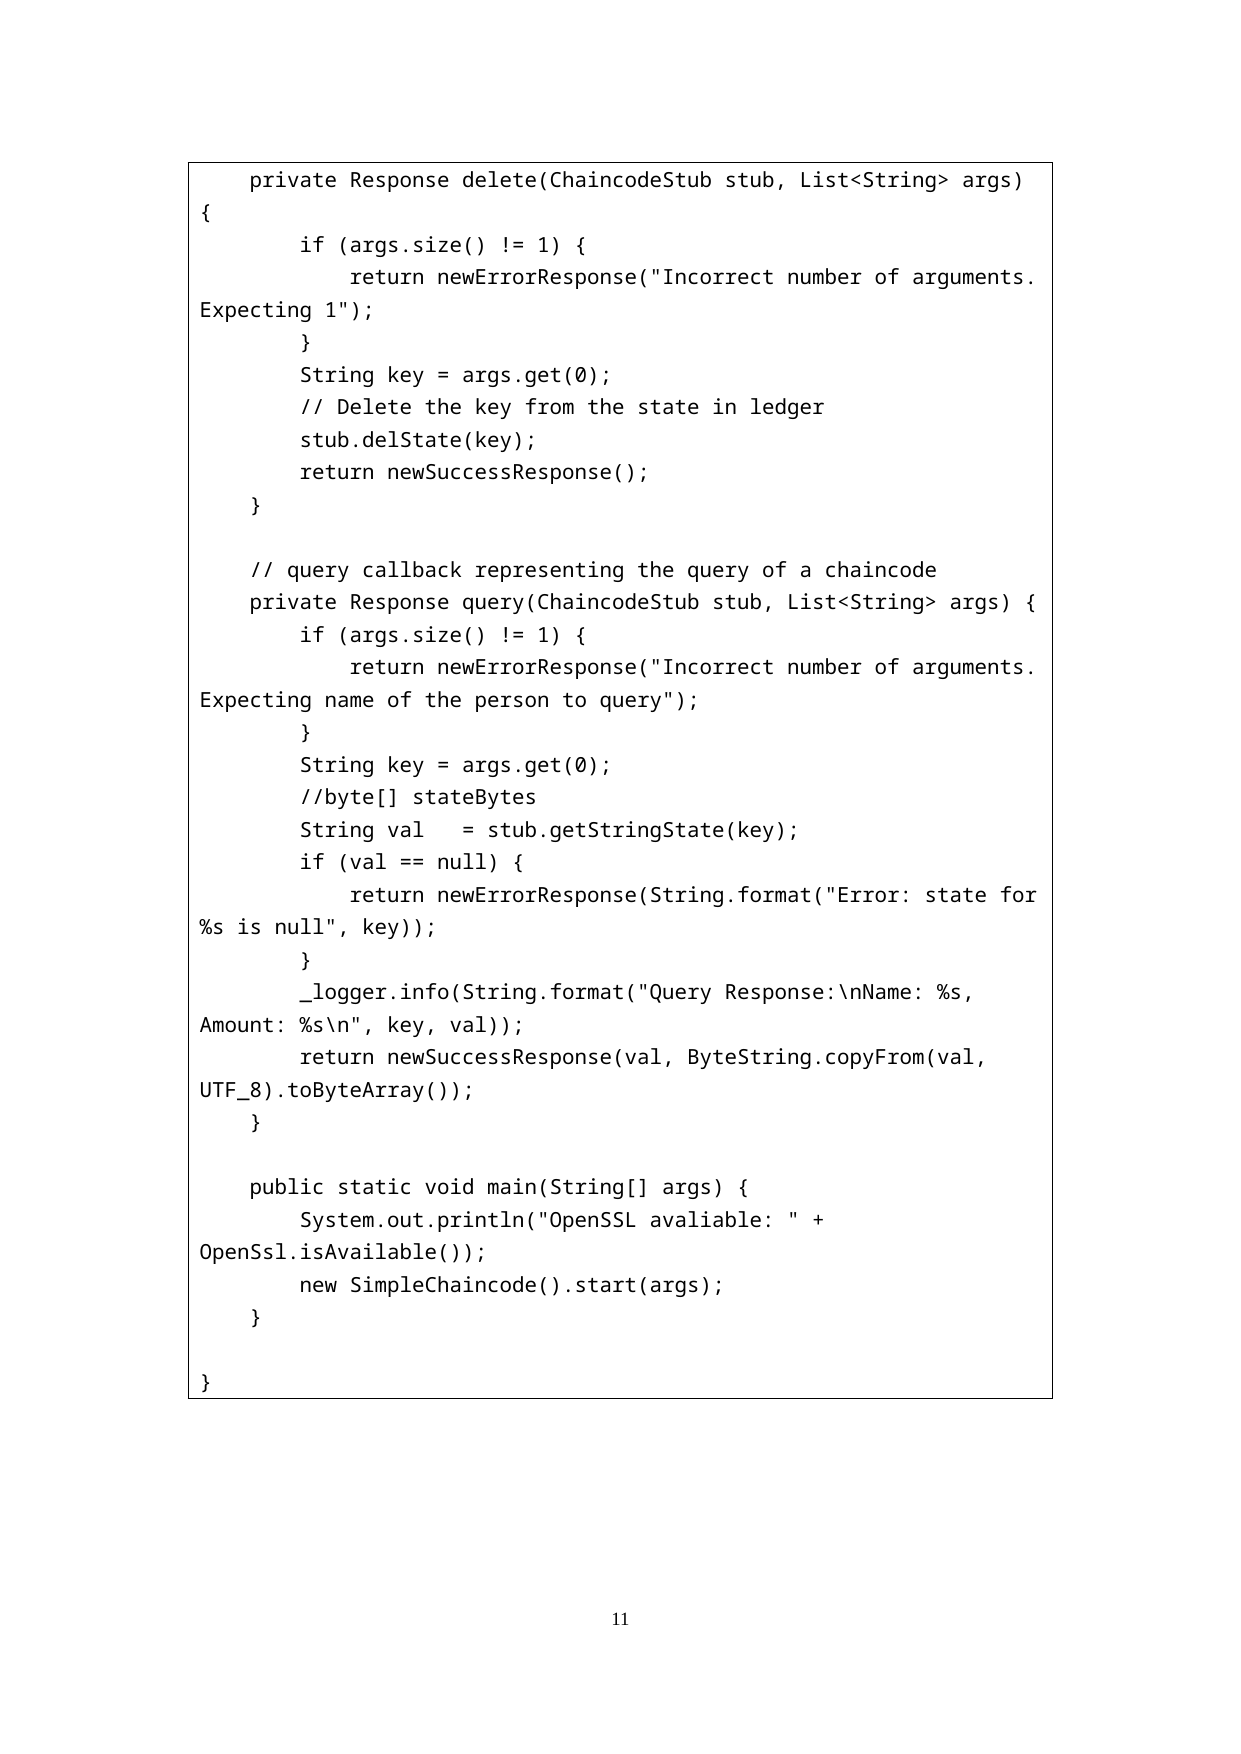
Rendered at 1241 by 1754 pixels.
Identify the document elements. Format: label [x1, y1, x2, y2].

table_header [189, 163, 1052, 1398]
